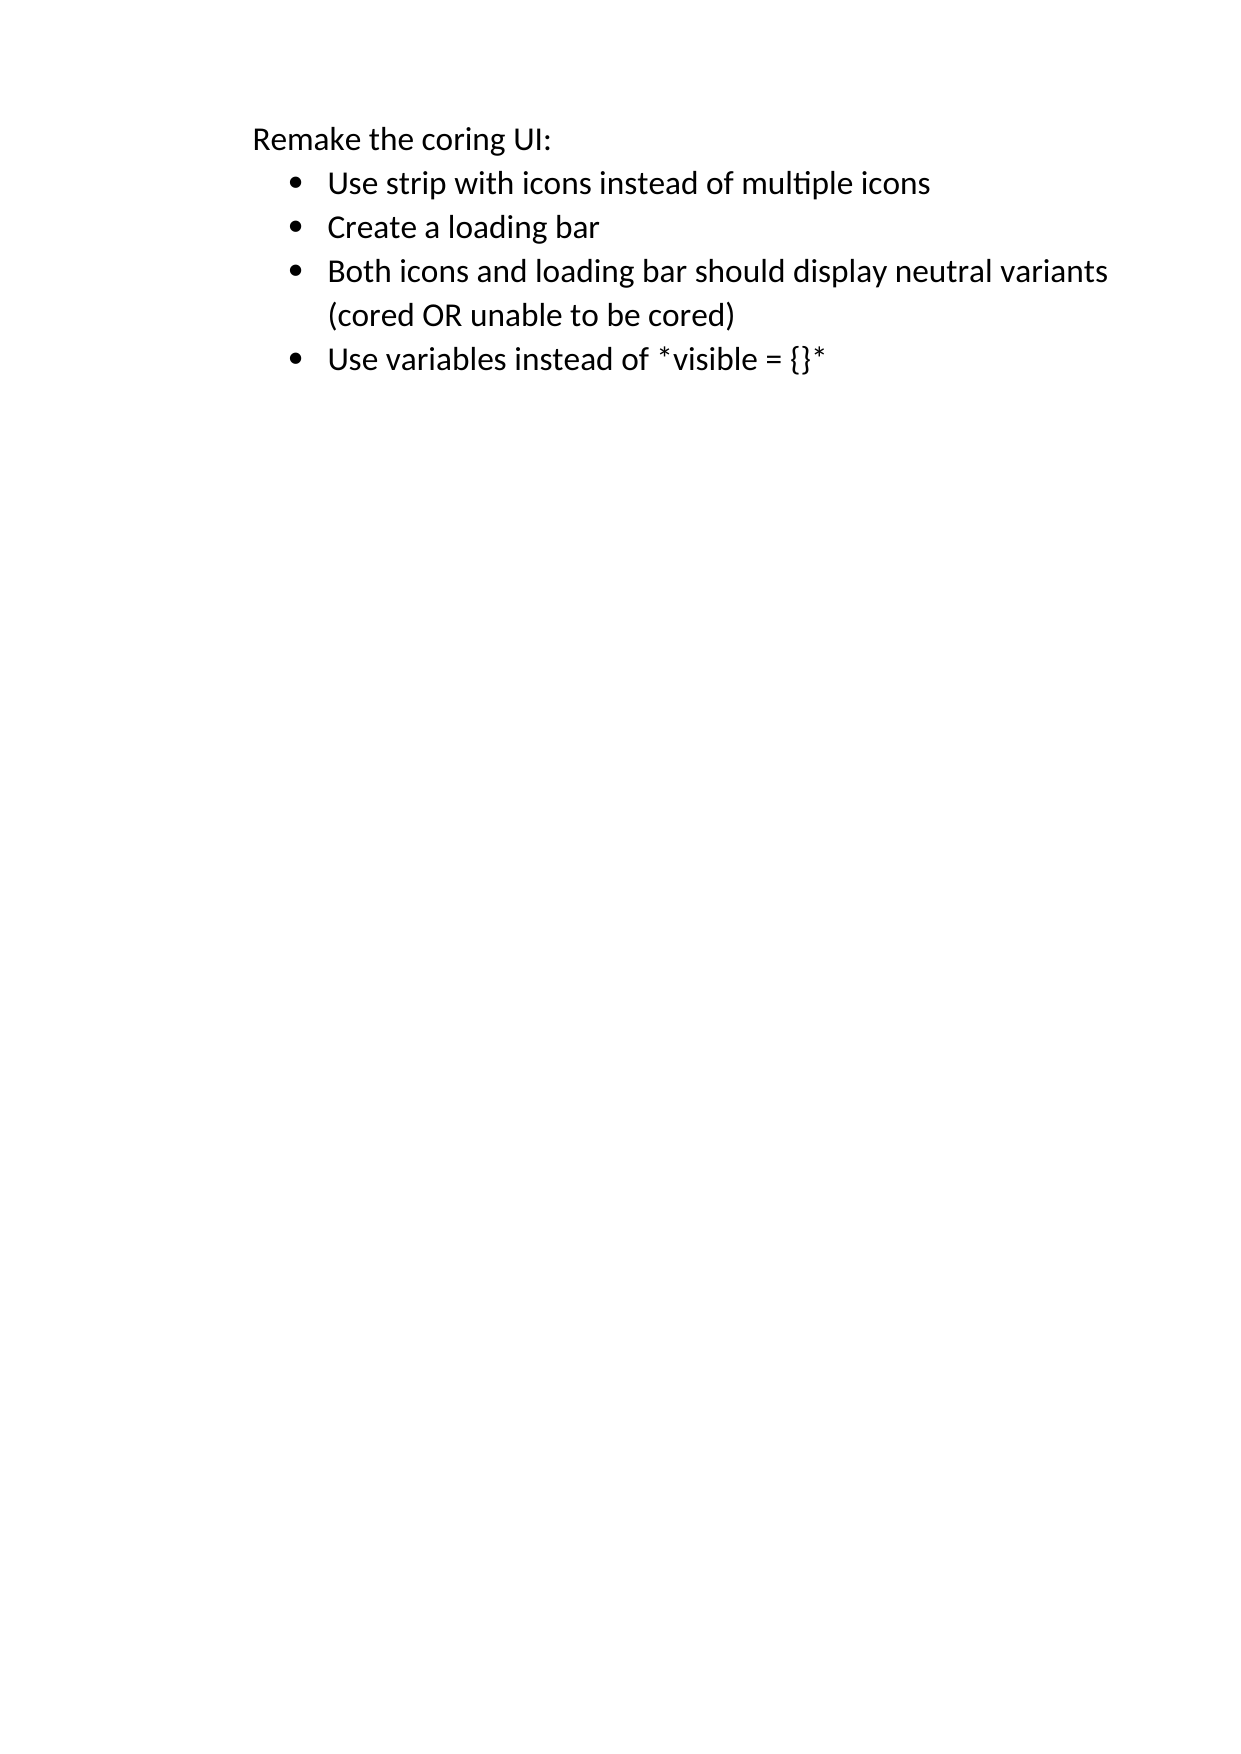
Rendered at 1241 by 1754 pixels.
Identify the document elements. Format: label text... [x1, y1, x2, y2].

list Remake the coring UI: [252, 118, 1152, 159]
list Both icons and loading bar should display neutral variants (cored OR unable to be cored) [290, 250, 1152, 335]
list Use variables instead of *visible = {}* [290, 338, 1152, 379]
list Create a loading bar [290, 206, 1152, 247]
list Use strip with icons instead of multiple icons [290, 162, 1152, 203]
